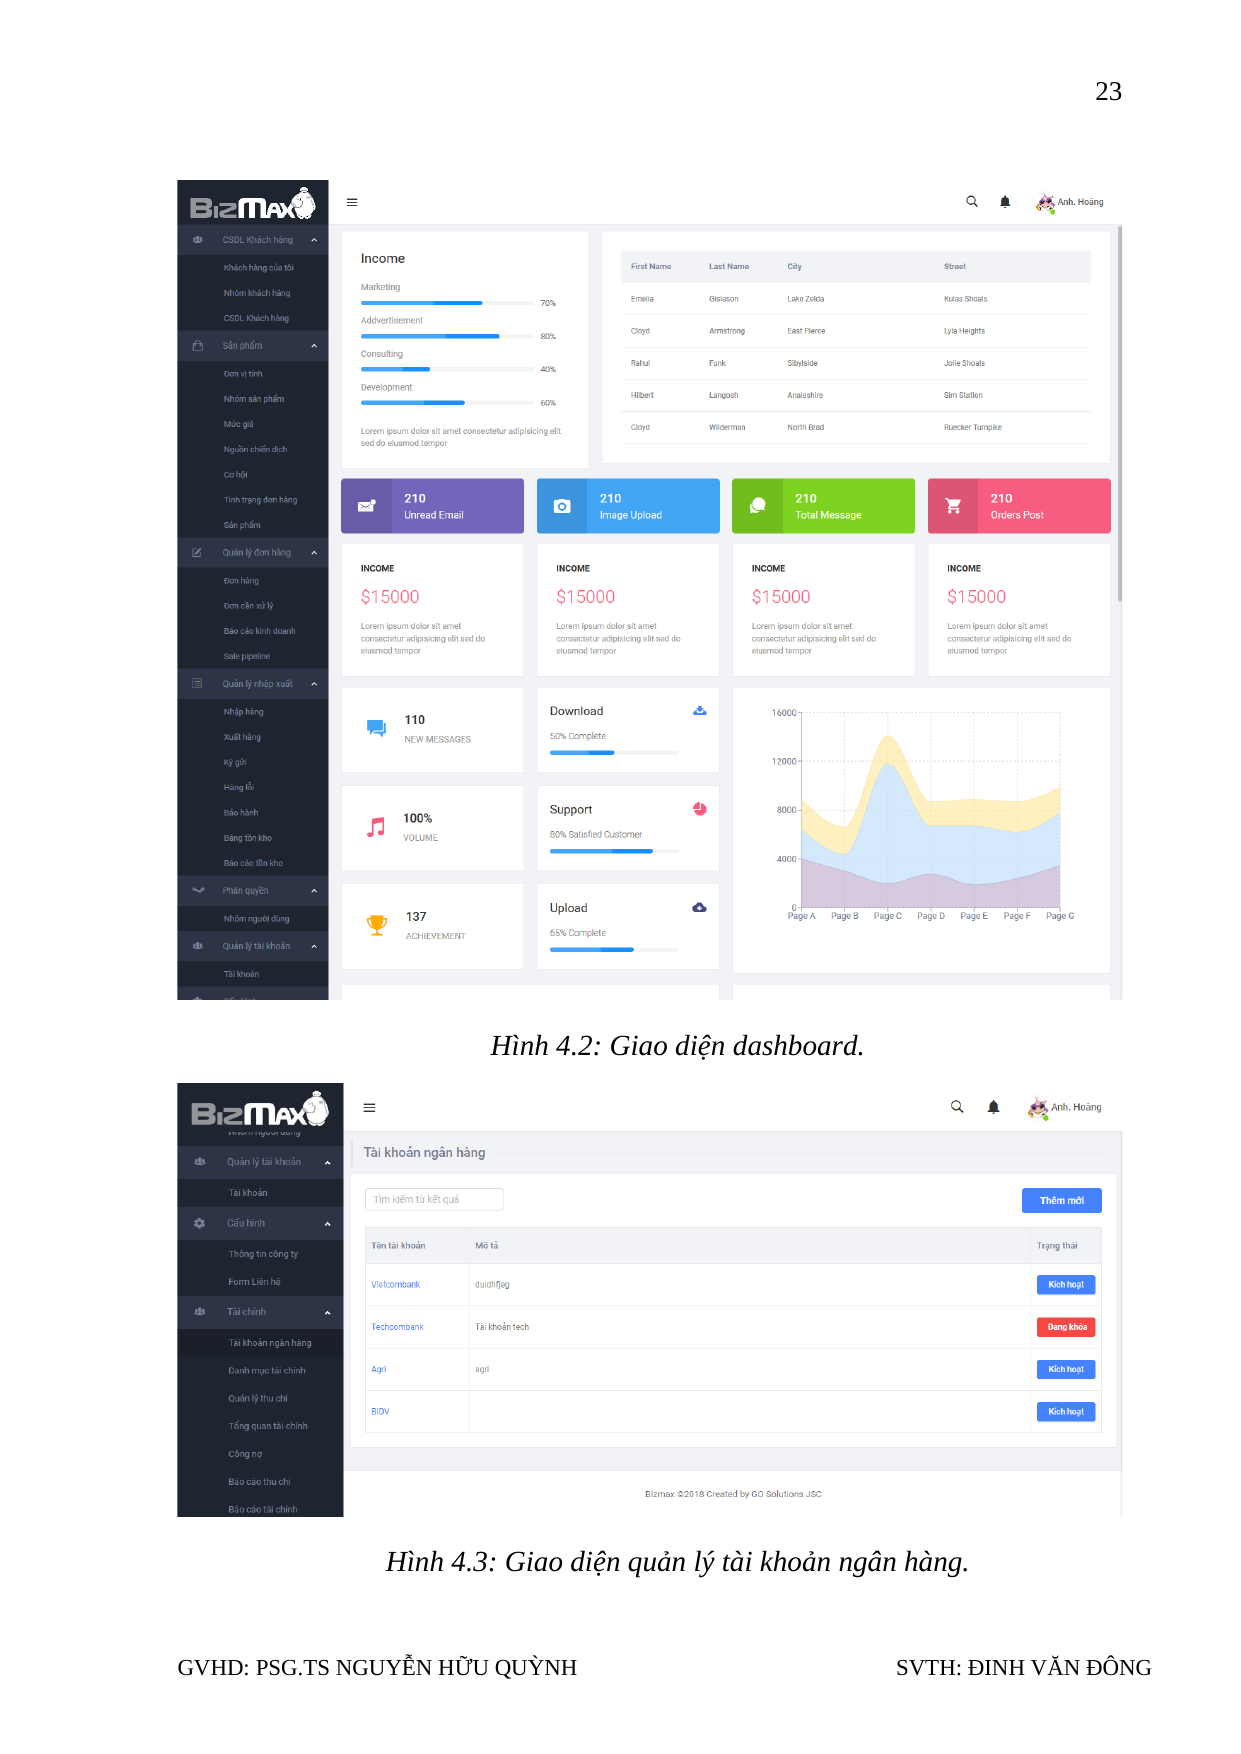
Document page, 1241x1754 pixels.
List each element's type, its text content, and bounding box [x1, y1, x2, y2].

picture [177, 1083, 1123, 1517]
picture [177, 180, 1123, 1000]
text Hình 4.3: Giao diện quản lý tài khoản ngân hàng. [177, 1544, 1122, 1578]
text Hình 4.2: Giao diện dashboard. [177, 1028, 1122, 1061]
